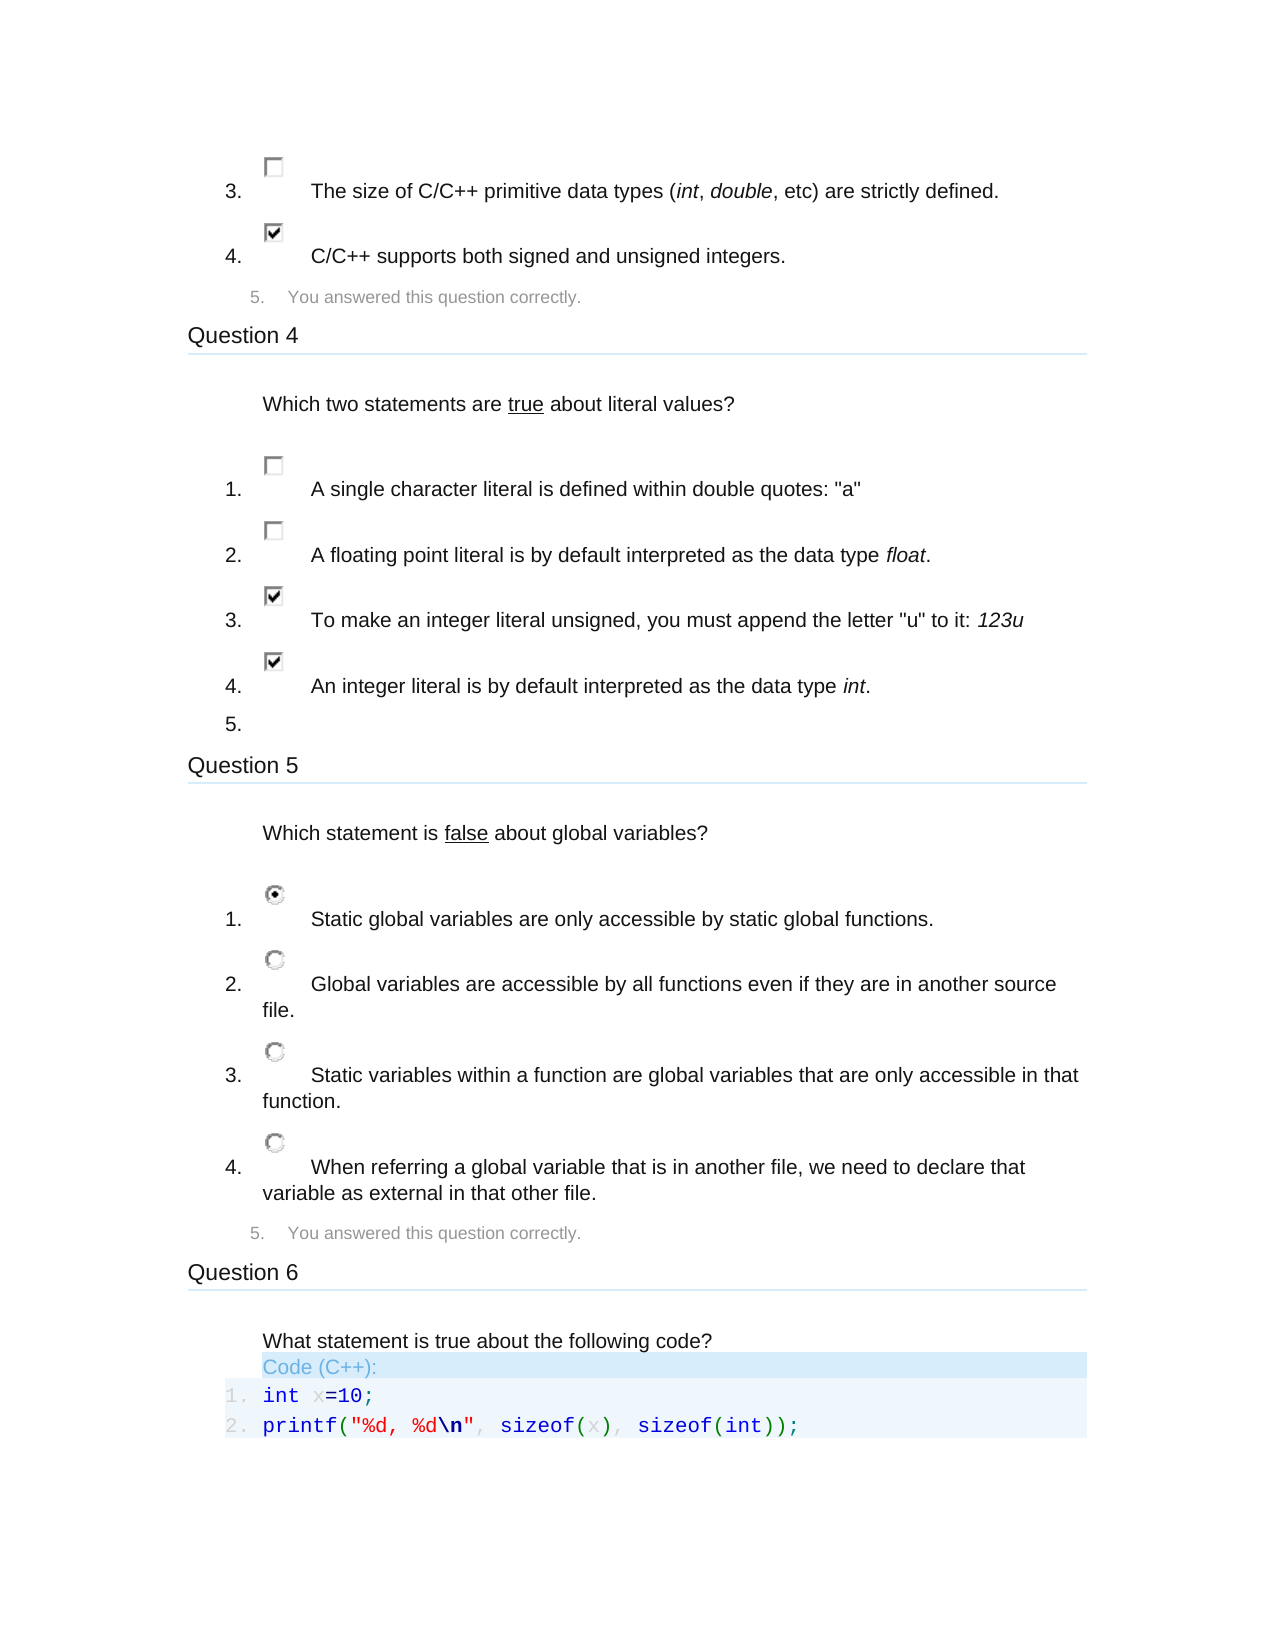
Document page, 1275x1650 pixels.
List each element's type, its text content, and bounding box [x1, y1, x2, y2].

list To make an integer literal unsigned, you must append the letter "u" to it: 123u [225, 579, 1087, 632]
list Global variables are accessible by all functions even if they are in another source file. [225, 943, 1087, 1022]
list Static global variables are only accessible by static global functions. [225, 877, 1087, 930]
list An integer literal is by default interpreted as the data type int. [225, 644, 1087, 697]
text Which statement is false about global variables? [262, 819, 1087, 845]
text Question 6 [187, 1259, 1087, 1291]
list int x=10; [225, 1378, 1087, 1408]
list Static variables within a function are global variables that are only accessible in that function. [225, 1034, 1087, 1113]
text Code (C++): [262, 1352, 1087, 1378]
text Which two statements are true about literal values? [262, 390, 1087, 416]
list A single character literal is defined within double quotes: "a" [225, 448, 1087, 501]
list A floating point literal is by default interpreted as the data type float. [225, 514, 1087, 567]
text What statement is true about the following code? [262, 1326, 1087, 1352]
list You answered this question correctly. [250, 1217, 1087, 1243]
list You answered this question correctly. [250, 281, 1087, 307]
list printf("%d, %d\n", sizeof(x), sizeof(int)); [225, 1408, 1087, 1438]
list When referring a global variable that is in another file, we need to declare that variable as external in that other file. [225, 1126, 1087, 1205]
text Question 4 [187, 322, 1087, 354]
list The size of C/C++ primitive data types (int, double, etc) are strictly defined. [225, 150, 1087, 203]
list C/C++ supports both signed and unsigned integers. [225, 215, 1087, 268]
text Question 5 [187, 752, 1087, 784]
